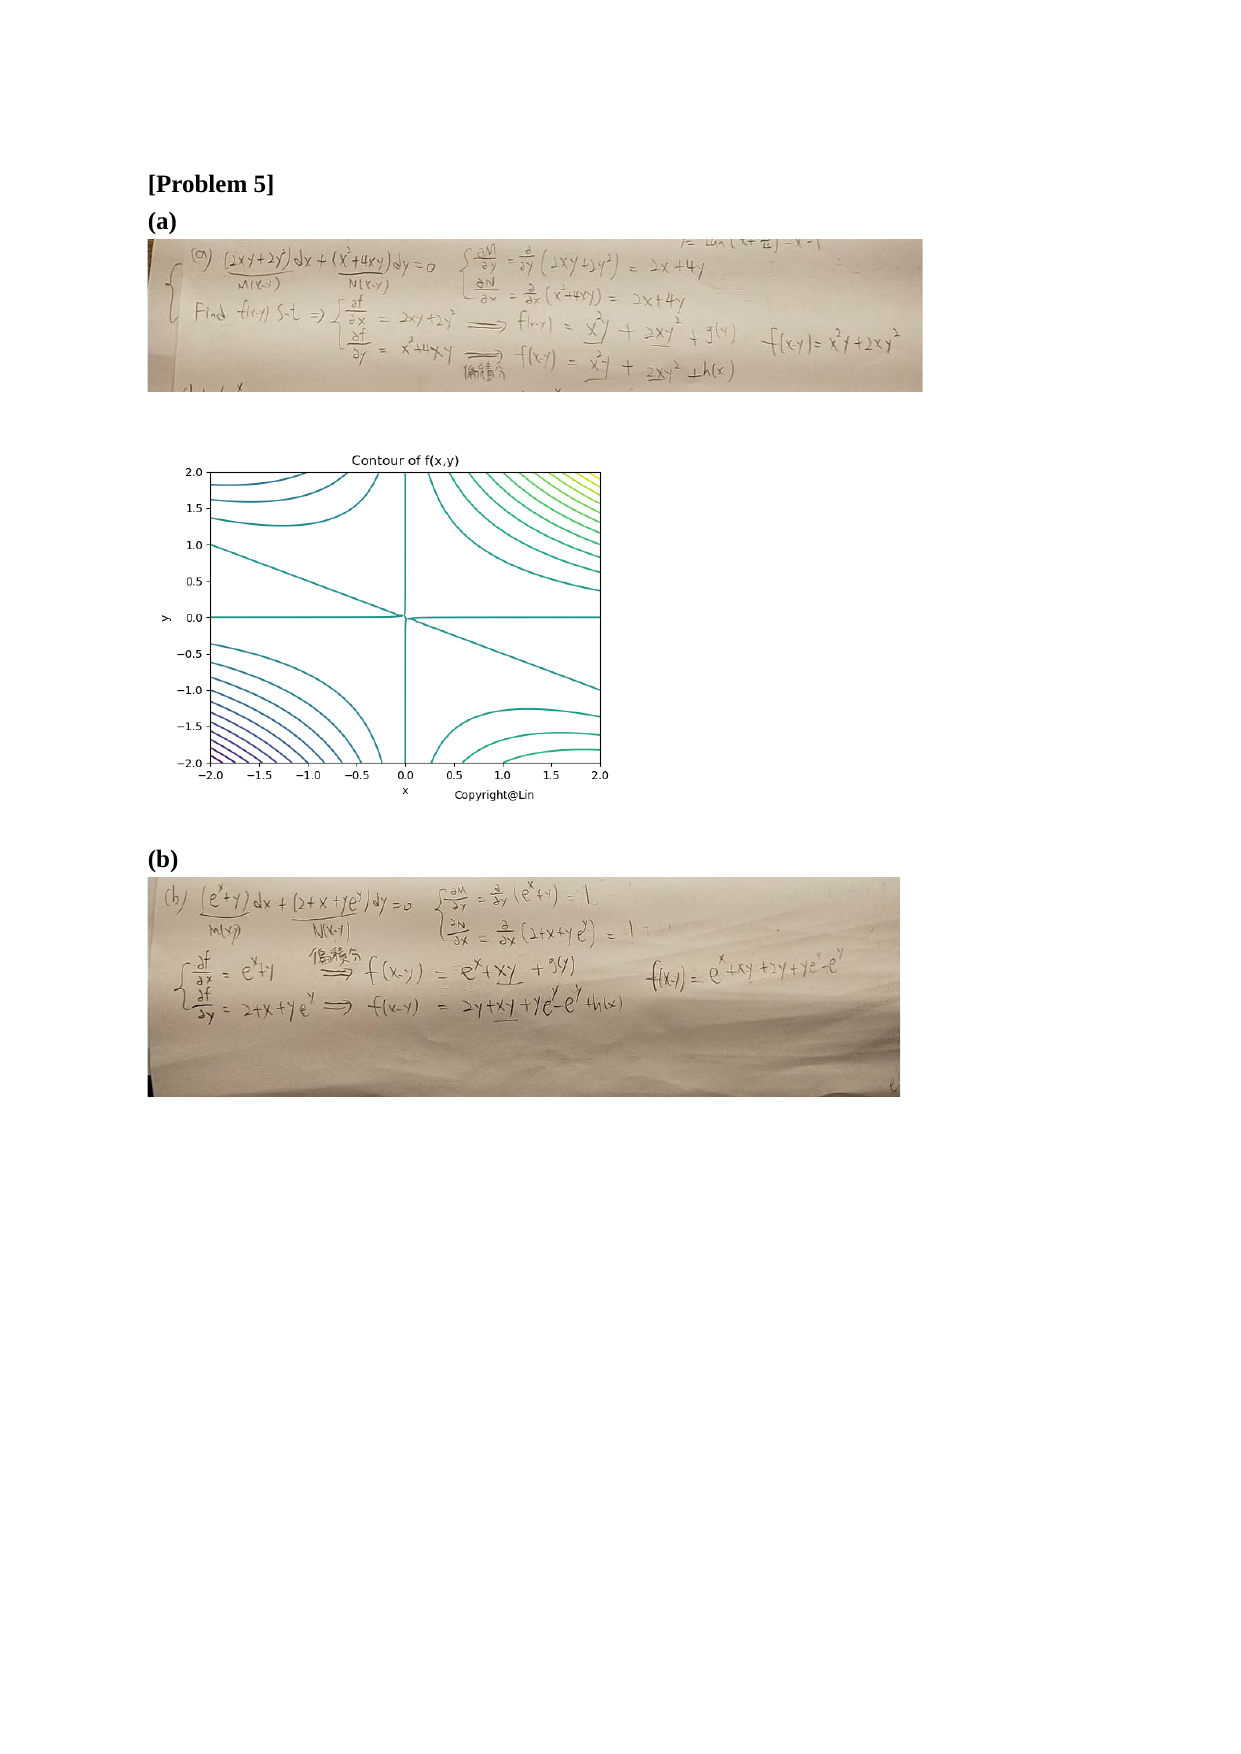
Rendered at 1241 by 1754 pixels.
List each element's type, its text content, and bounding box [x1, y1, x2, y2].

text (a) [148, 202, 1092, 239]
picture [147, 877, 901, 1097]
picture [147, 427, 650, 804]
text (b) [148, 839, 1092, 877]
picture [147, 239, 923, 392]
text [Problem 5] [148, 164, 1092, 202]
